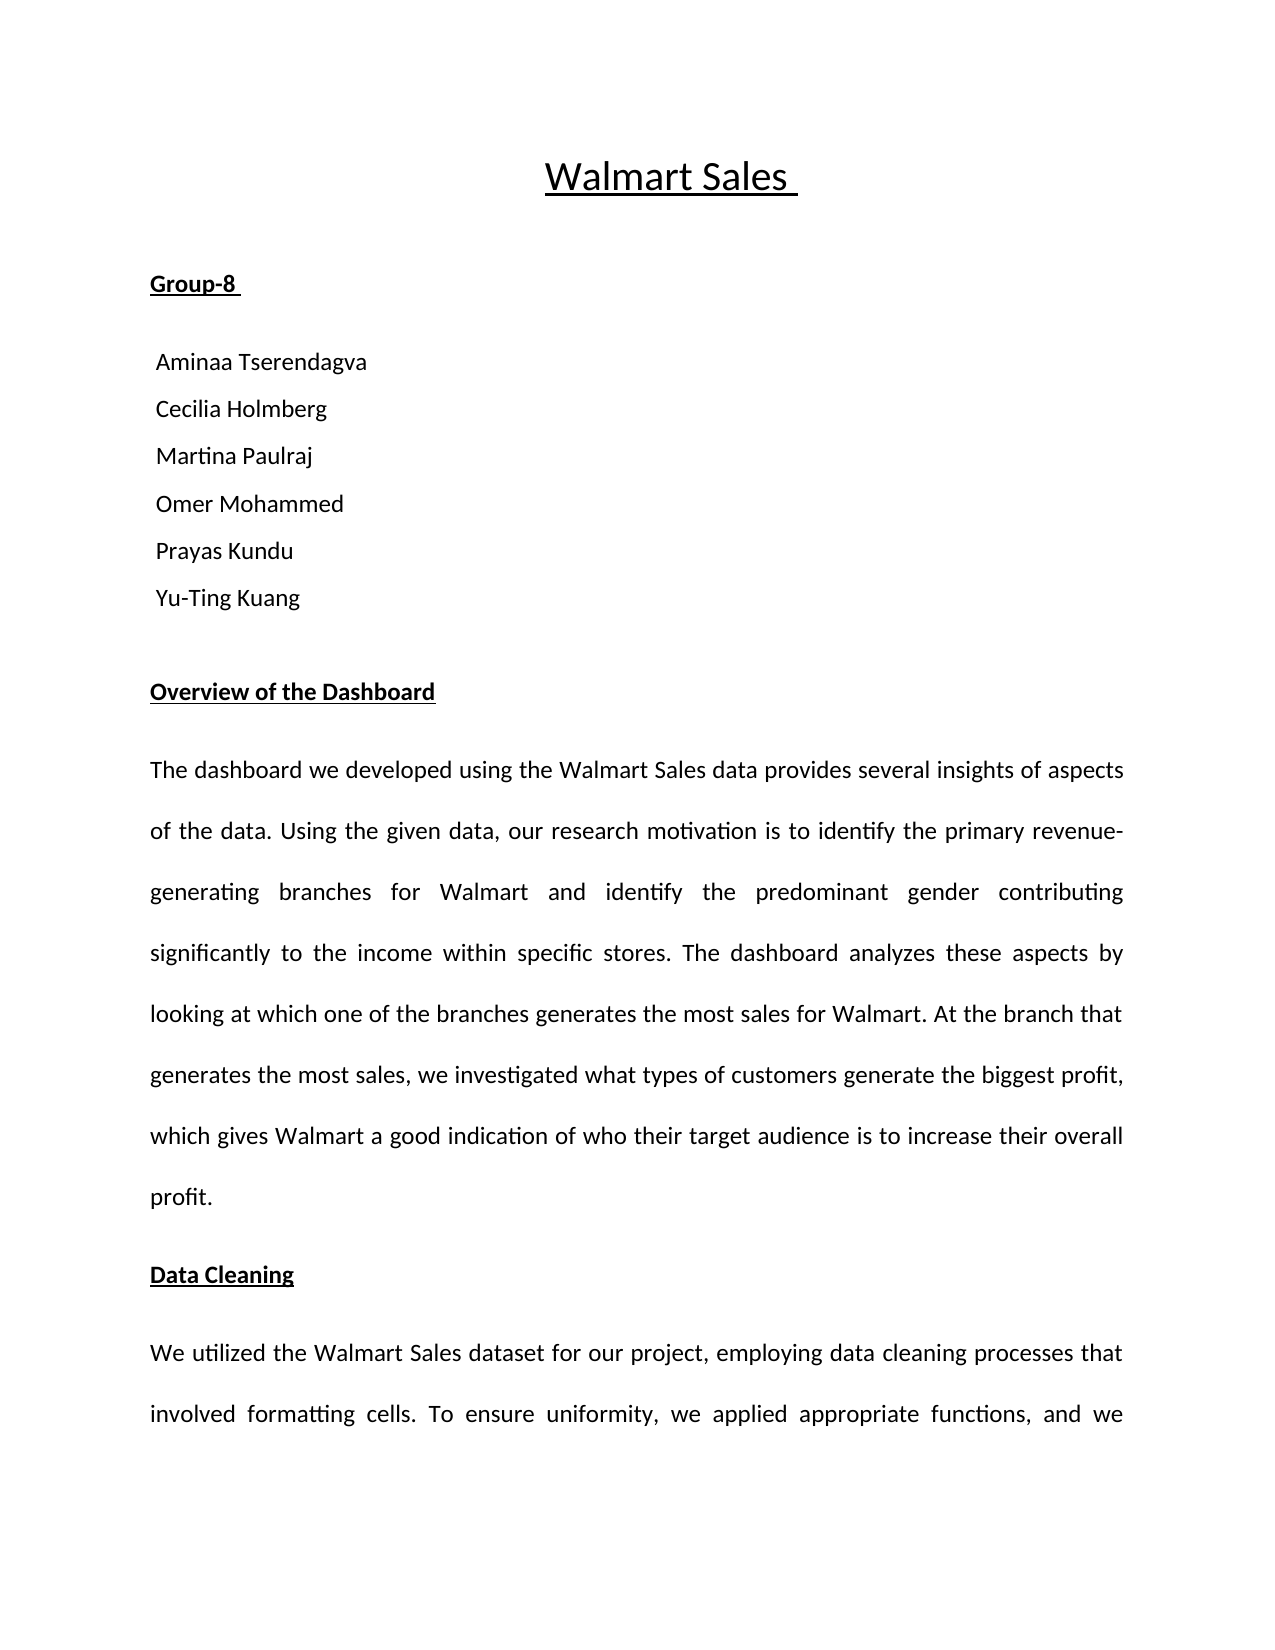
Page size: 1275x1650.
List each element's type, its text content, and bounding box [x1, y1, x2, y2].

text Overview of the Dashboard [150, 676, 1125, 707]
text Group-8 [150, 268, 1125, 299]
text Omer Mohammed [150, 488, 1125, 518]
text Yu-Ting Kuang [150, 582, 1125, 613]
text Prayas Kundu [150, 535, 1125, 565]
text Aminaa Tserendagva [150, 346, 1125, 377]
text Cecilia Holmberg [150, 393, 1125, 424]
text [150, 1337, 1125, 1428]
text Walmart Sales [187, 150, 1125, 201]
text The dashboard we developed using the Walmart Sales data provides several insights of aspects of the data. Using the given data, our research motivation is to identify the primary revenue-generating branches for Walmart and identify the predominant gender contributing significantly to the income within specific stores. The dashboard analyzes these aspects by looking at which one of the branches generates the most sales for Walmart. At the branch that generates the most sales, we investigated what types of customers generate the biggest profit, which gives Walmart a good indication of who their target audience is to increase their overall profit. [150, 754, 1125, 1212]
text Data Cleaning [150, 1259, 1125, 1290]
text Martina Paulraj [150, 441, 1125, 471]
